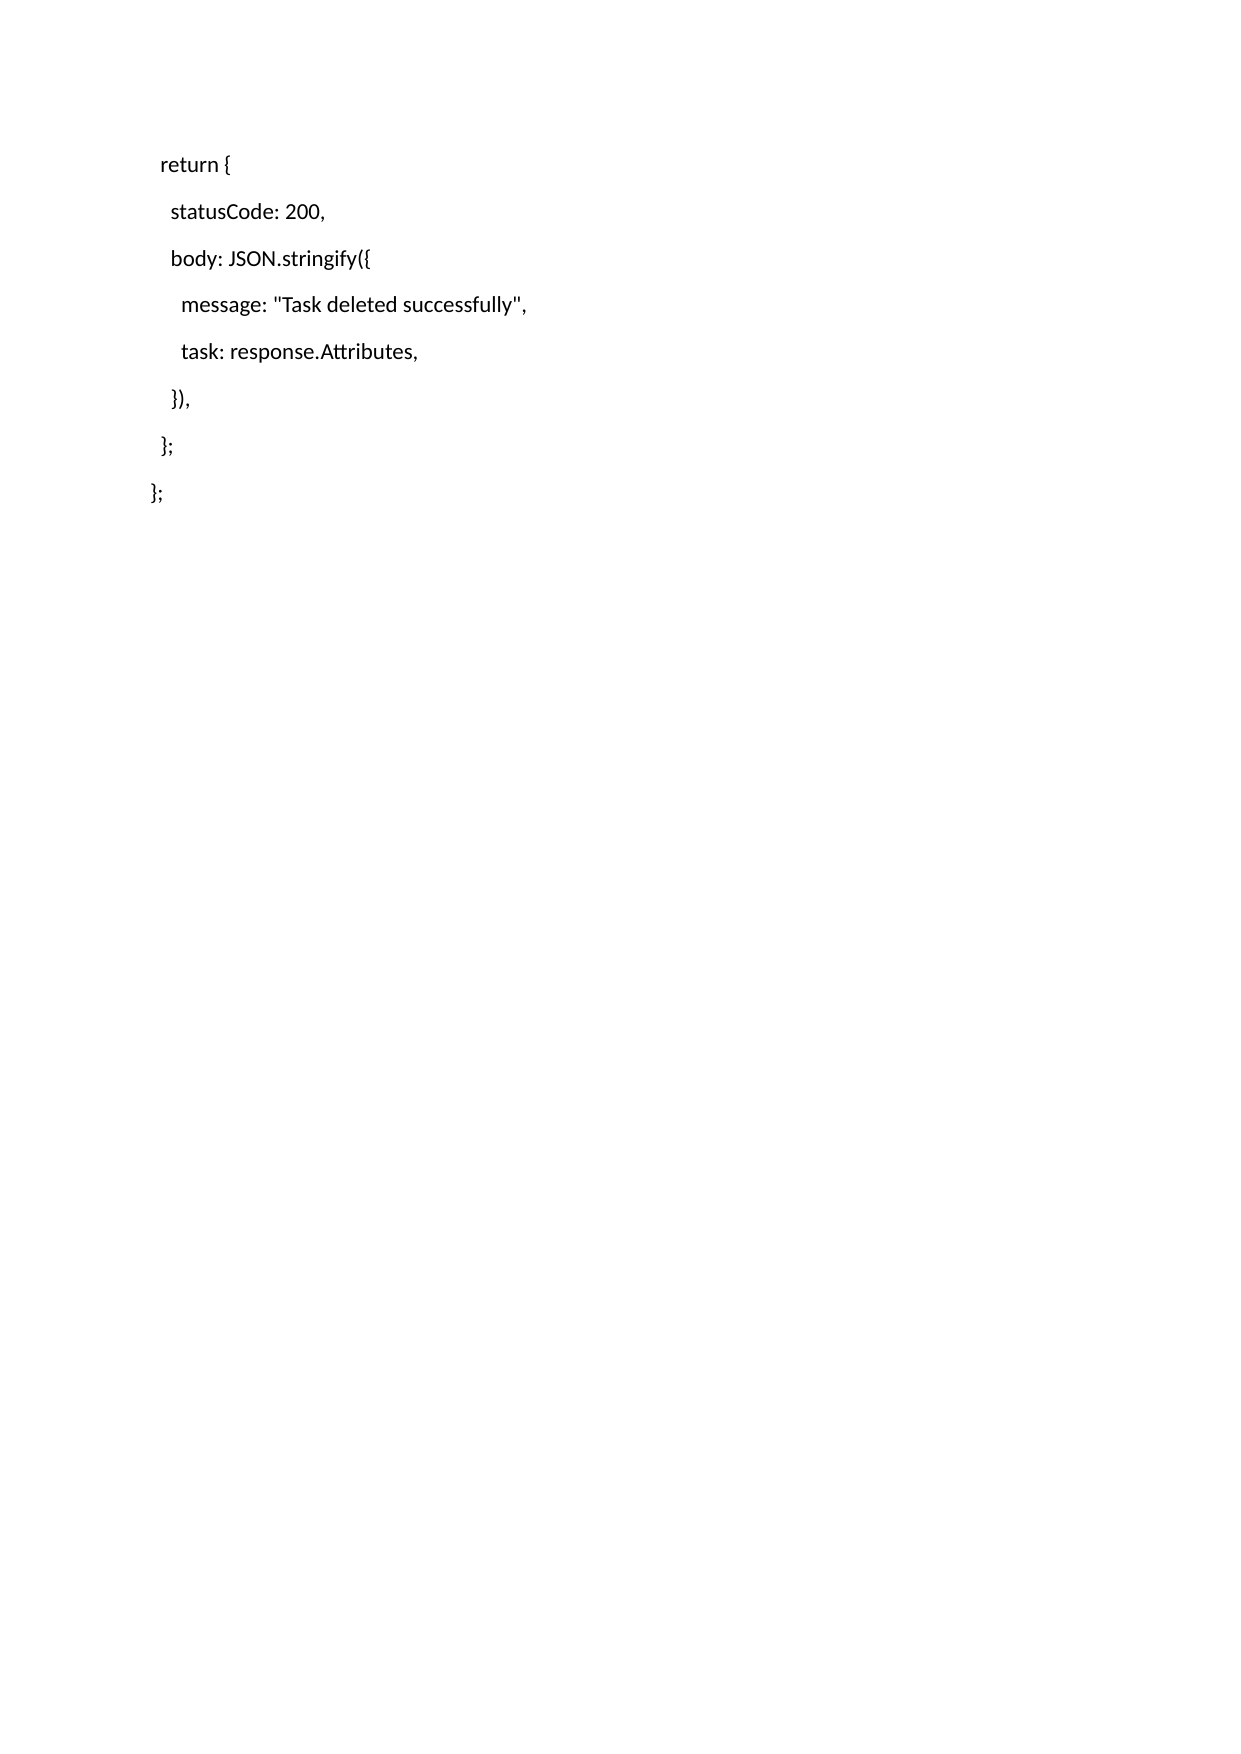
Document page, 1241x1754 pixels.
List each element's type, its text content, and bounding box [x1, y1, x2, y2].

text return { [150, 150, 1090, 178]
text }; [150, 478, 1090, 506]
text }), [150, 384, 1090, 412]
text task: response.Attributes, [150, 337, 1090, 366]
text body: JSON.stringify({ [150, 244, 1090, 272]
text }; [150, 431, 1090, 459]
text statusCode: 200, [150, 197, 1090, 225]
text message: "Task deleted successfully", [150, 291, 1090, 319]
